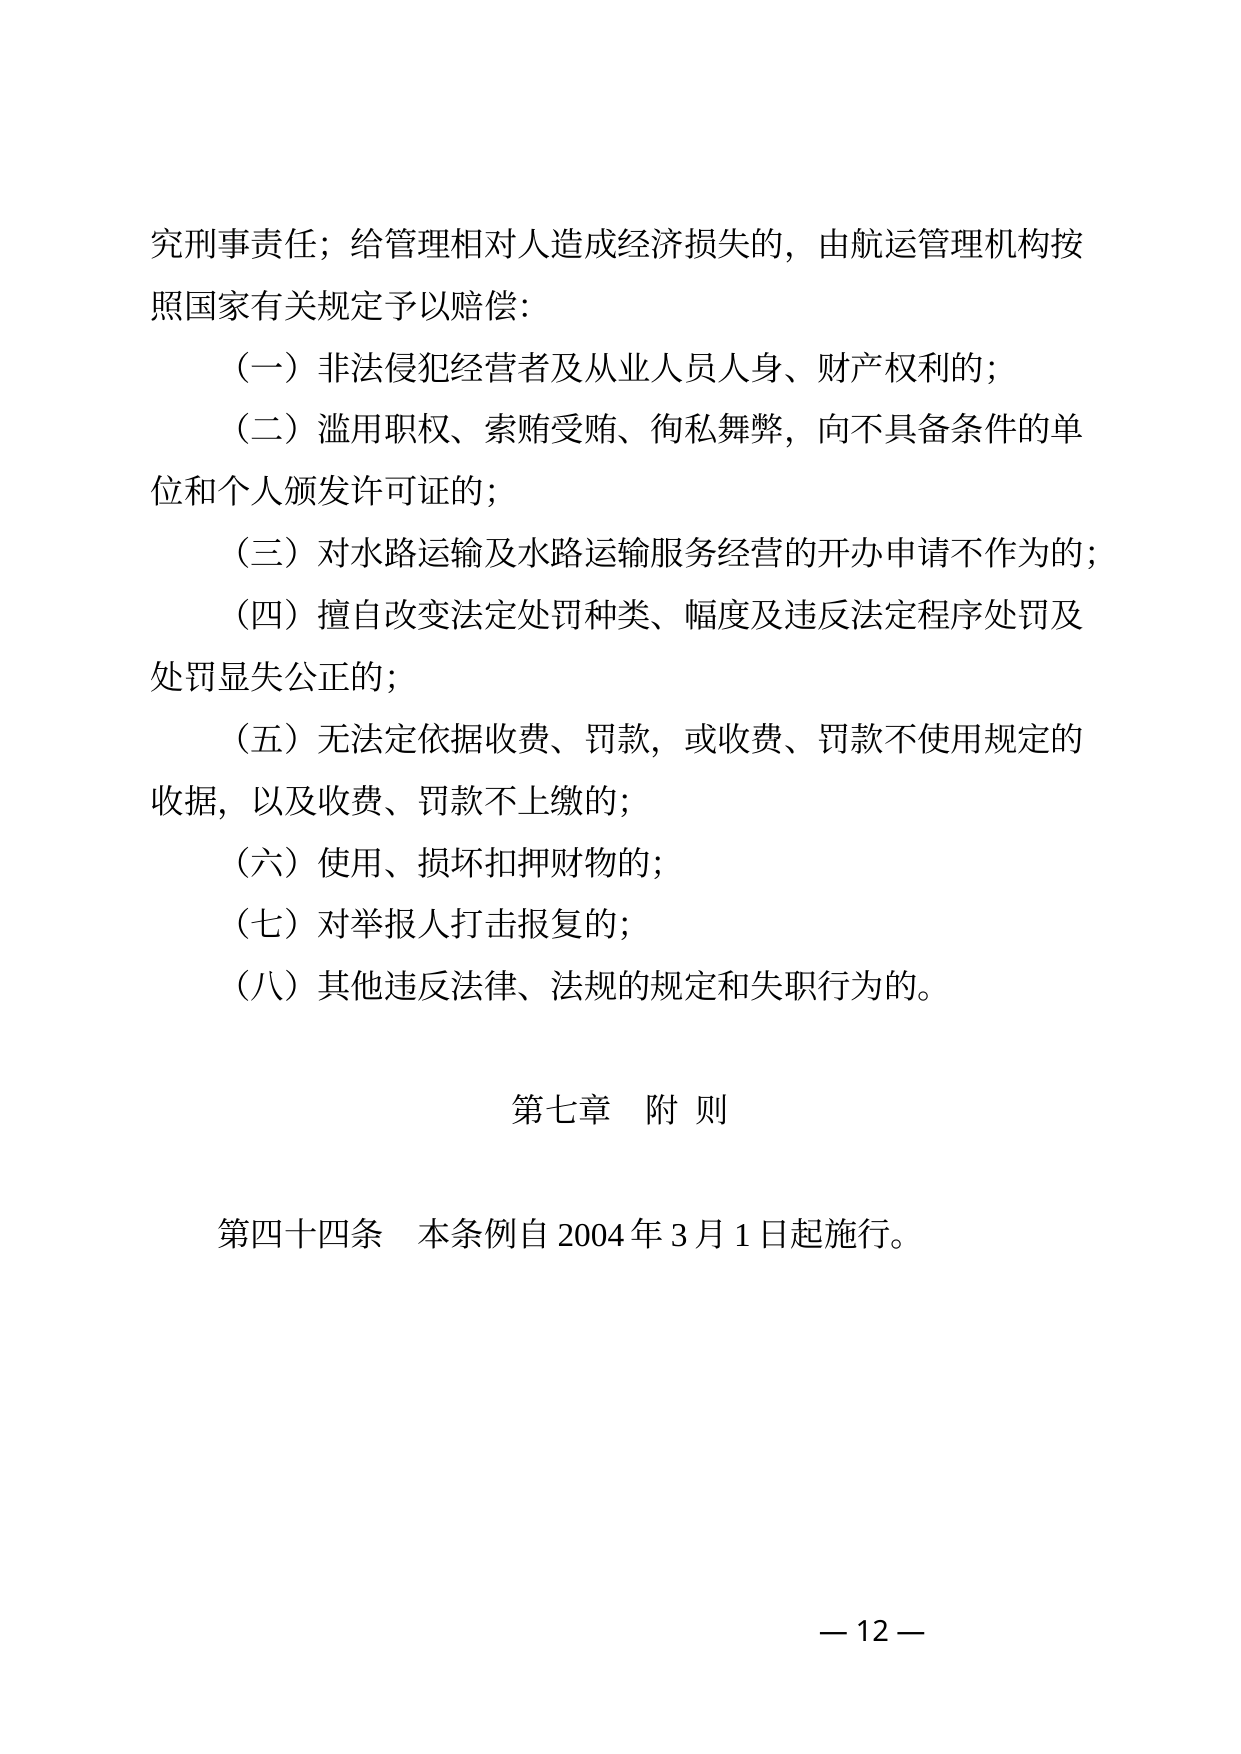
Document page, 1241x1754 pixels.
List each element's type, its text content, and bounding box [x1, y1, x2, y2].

text （三）对水路运输及水路运输服务经营的开办申请不作为的； [151, 516, 1089, 578]
text （八）其他违反法律、法规的规定和失职行为的。 [151, 949, 1089, 1011]
text （五）无法定依据收费、罚款，或收费、罚款不使用规定的收据，以及收费、罚款不上缴的； [151, 702, 1089, 825]
text 第七章 附 则 [151, 1073, 1089, 1135]
text （一）非法侵犯经营者及从业人员人身、财产权利的； [151, 330, 1089, 392]
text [151, 207, 1089, 330]
text （四）擅自改变法定处罚种类、幅度及违反法定程序处罚及处罚显失公正的； [151, 578, 1089, 702]
text （二）滥用职权、索贿受贿、徇私舞弊，向不具备条件的单位和个人颁发许可证的； [151, 392, 1089, 516]
text （七）对举报人打击报复的； [151, 887, 1089, 949]
text 第四十四条 本条例自2004年3月1日起施行。 [151, 1197, 1089, 1258]
text （六）使用、损坏扣押财物的； [151, 825, 1089, 887]
